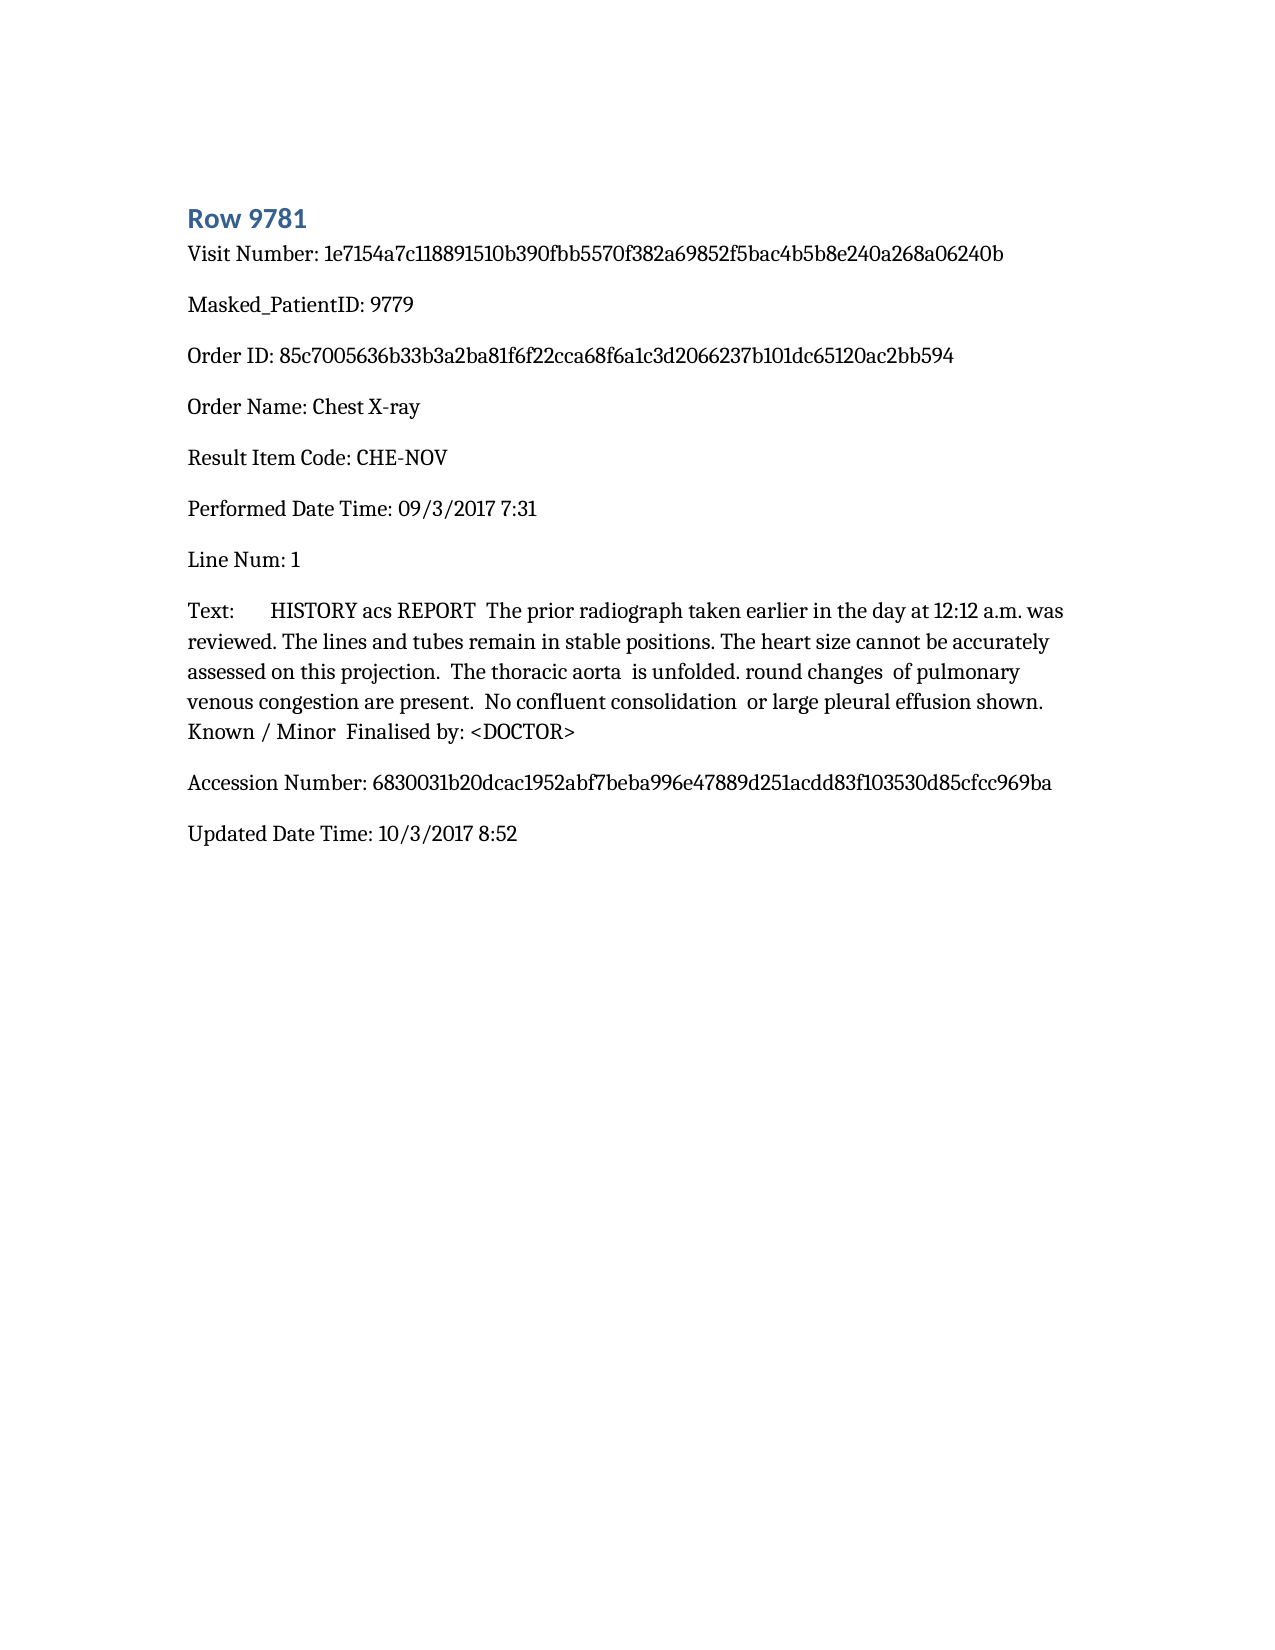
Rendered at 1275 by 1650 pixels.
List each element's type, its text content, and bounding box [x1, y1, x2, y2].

text Performed Date Time: 09/3/2017 7:31 [187, 496, 1087, 522]
text Order ID: 85c7005636b33b3a2ba81f6f22cca68f6a1c3d2066237b101dc65120ac2bb594 [187, 343, 1087, 369]
text Text: HISTORY acs REPORT The prior radiograph taken earlier in the day at 12:12 a.m. was reviewed. The lines and tubes remain in stable positions. The heart size cannot be accurately assessed on this projection. The thoracic aorta is unfolded. round changes of pulmonary venous congestion are present. No confluent consolidation or large pleural effusion shown. Known / Minor Finalised by: <DOCTOR> [187, 598, 1087, 745]
text Accession Number: 6830031b20dcac1952abf7beba996e47889d251acdd83f103530d85cfcc969ba [187, 770, 1087, 796]
text Visit Number: 1e7154a7c118891510b390fbb5570f382a69852f5bac4b5b8e240a268a06240b [187, 241, 1087, 267]
text Masked_PatientID: 9779 [187, 292, 1087, 318]
text Line Num: 1 [187, 547, 1087, 573]
text Updated Date Time: 10/3/2017 8:52 [187, 821, 1087, 847]
text Result Item Code: CHE-NOV [187, 445, 1087, 471]
subtitle Row 9781 [187, 200, 1087, 236]
text Order Name: Chest X-ray [187, 394, 1087, 420]
